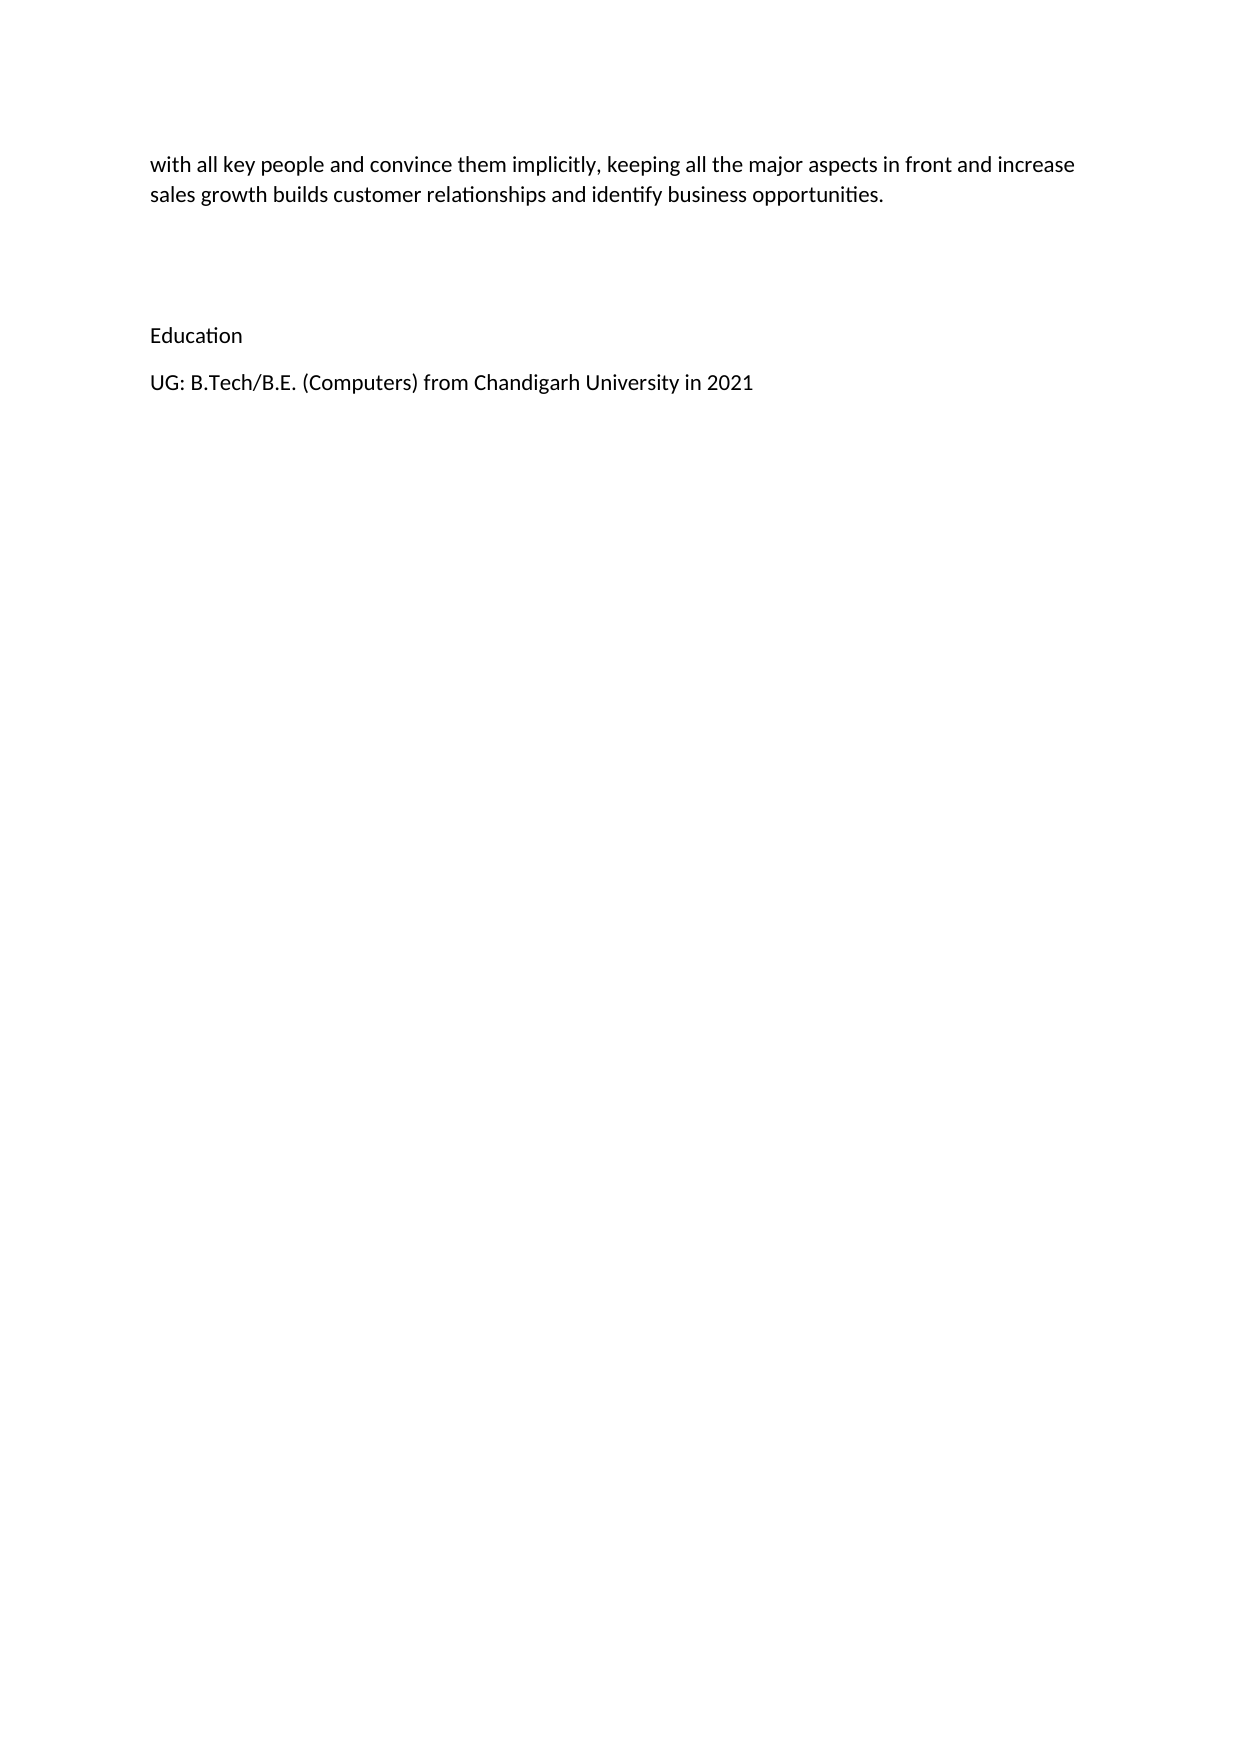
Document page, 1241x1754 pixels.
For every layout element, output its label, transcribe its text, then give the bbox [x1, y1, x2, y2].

text UG: B.Tech/B.E. (Computers) from Chandigarh University in 2021 [150, 368, 1090, 396]
text Education [150, 321, 1090, 349]
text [150, 150, 1090, 208]
